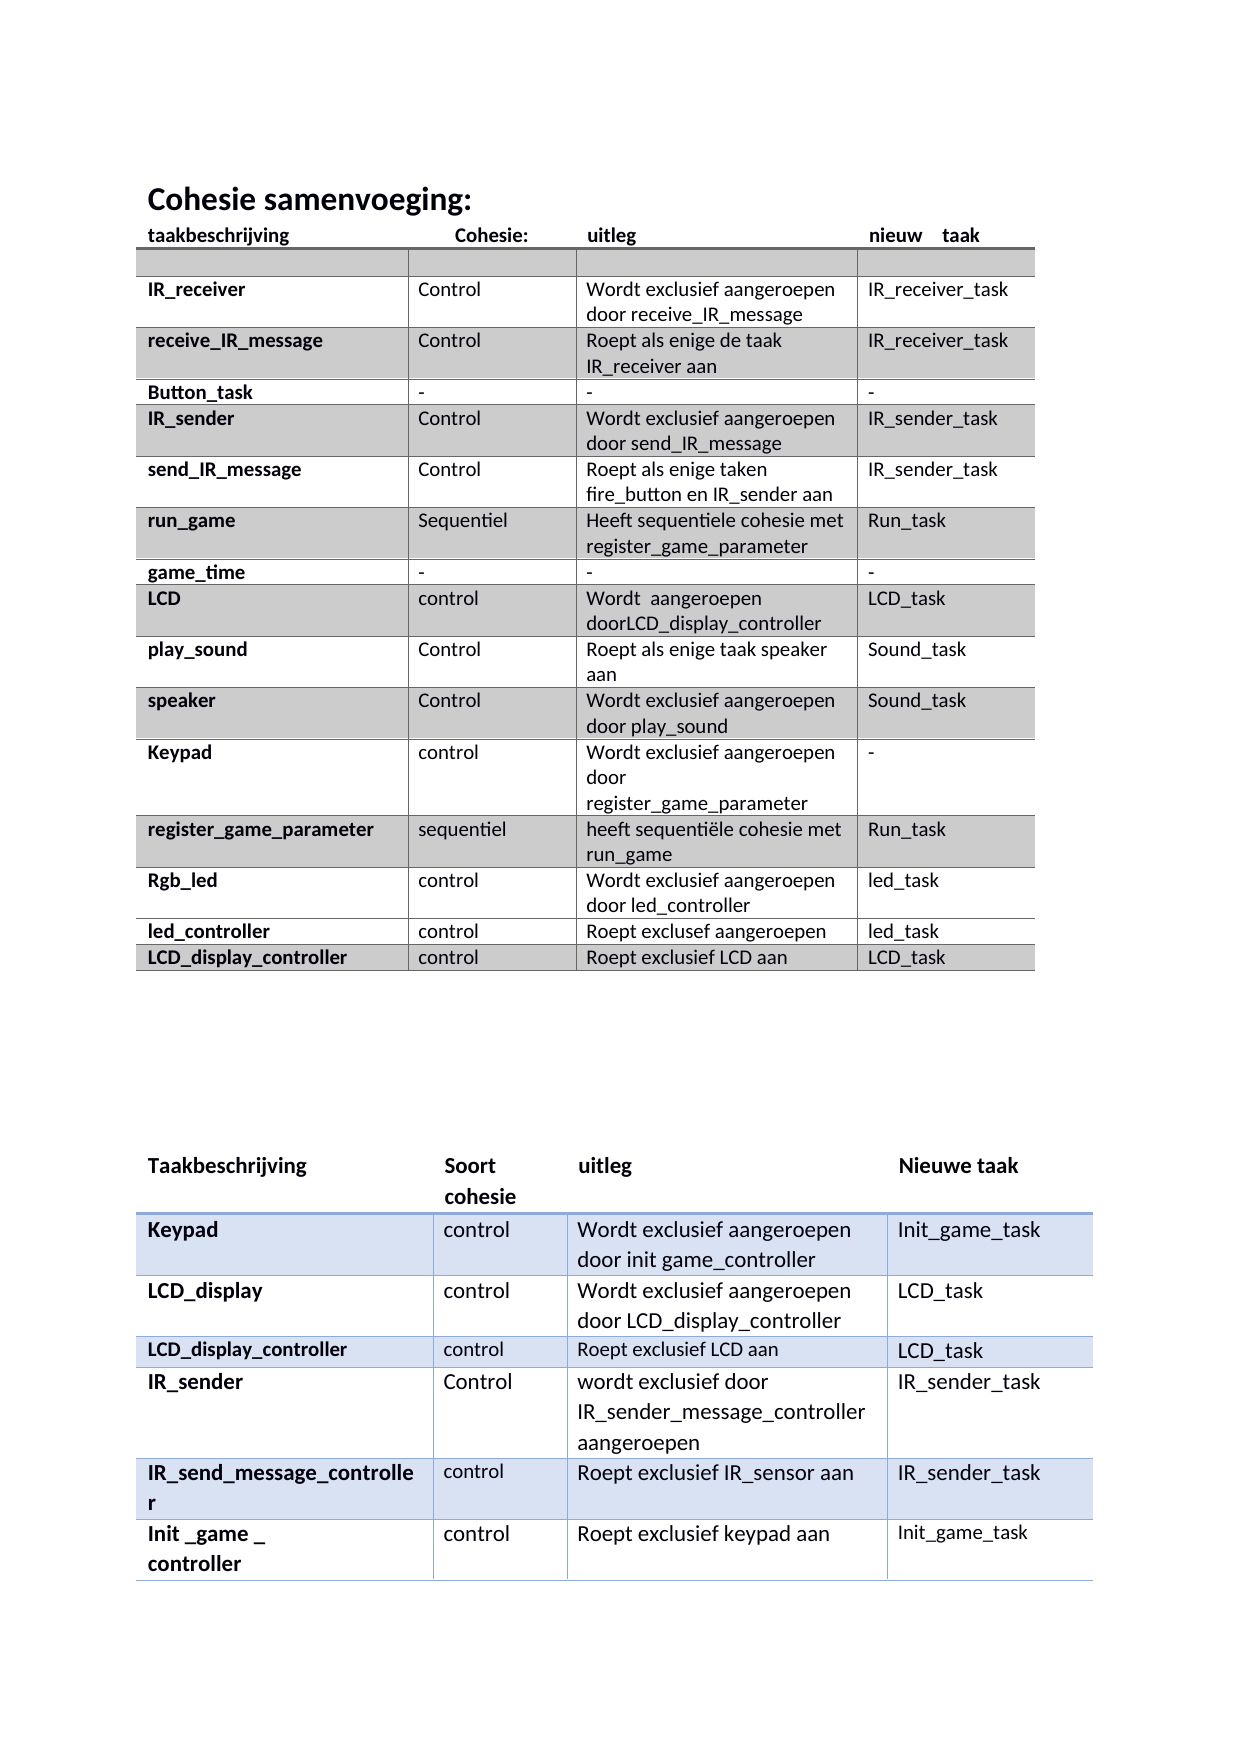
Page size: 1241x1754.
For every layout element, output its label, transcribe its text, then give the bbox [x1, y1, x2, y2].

table_cell Wordt exclusief aangeroepen door led_controller [577, 868, 857, 918]
table_cell control [434, 1459, 567, 1519]
table_cell send_IR_message [136, 457, 408, 507]
table_cell Wordt exclusief aangeroepen door init game_controller [568, 1215, 887, 1275]
table_header Soort cohesie [433, 1152, 567, 1212]
table_cell - [409, 380, 576, 404]
table_cell - [858, 740, 1035, 815]
table_cell Roept exclusief keypad aan [568, 1520, 887, 1579]
table_cell register_game_parameter [136, 816, 408, 867]
text Cohesie samenvoeging: [148, 178, 1093, 218]
table_header uitleg [567, 1152, 887, 1212]
table_cell IR_sender [136, 1368, 433, 1458]
table_cell control [434, 1337, 567, 1367]
table_cell [858, 250, 1035, 276]
table_cell sequentiel [409, 816, 576, 867]
table_cell LCD_task [858, 945, 1035, 970]
table_cell led_task [858, 919, 1035, 944]
table_cell led_controller [136, 919, 408, 944]
table_cell Sequentiel [409, 508, 576, 558]
table_cell game_time [136, 560, 408, 584]
table_cell control [434, 1520, 567, 1579]
table_cell Roept exclusief IR_sensor aan [568, 1459, 887, 1519]
table_cell IR_sender_task [888, 1459, 1093, 1519]
table_header Cohesie: [408, 222, 576, 247]
table_cell Sound_task [858, 637, 1035, 687]
table_cell Keypad [136, 1215, 433, 1275]
table_cell control [409, 740, 576, 815]
table_header uitleg [576, 222, 858, 247]
table_cell heeft sequentiële cohesie met run_game [577, 816, 857, 867]
table_cell control [409, 945, 576, 970]
table_cell control [409, 919, 576, 944]
table_cell [136, 250, 408, 276]
table_header nieuw taak [858, 222, 1035, 247]
table_cell IR_sender_task [858, 405, 1035, 456]
table_cell play_sound [136, 637, 408, 687]
table_cell IR_sender_task [858, 457, 1035, 507]
table_cell - [409, 560, 576, 584]
table_header Nieuwe taak [887, 1152, 1093, 1212]
table_cell Wordt exclusief aangeroepen door LCD_display_controller [568, 1276, 887, 1336]
table_cell Wordt exclusief aangeroepen door receive_IR_message [577, 277, 857, 327]
table_cell Control [409, 637, 576, 687]
table_cell Roept exclusef aangeroepen [577, 919, 857, 944]
table_cell Roept als enige taak speaker aan [577, 637, 857, 687]
table_cell - [577, 380, 857, 404]
table_cell Roept als enige taken fire_button en IR_sender aan [577, 457, 857, 507]
table_cell Run_task [858, 508, 1035, 558]
table_cell Control [409, 328, 576, 378]
table_cell Sound_task [858, 688, 1035, 738]
table_header Taakbeschrijving [136, 1152, 433, 1212]
table_cell Wordt exclusief aangeroepen door send_IR_message [577, 405, 857, 456]
table_cell Init _game _ controller [136, 1520, 433, 1579]
table_cell Button_task [136, 380, 408, 404]
table_cell Roept exclusief LCD aan [568, 1337, 887, 1367]
table_cell Wordt exclusief aangeroepen door register_game_parameter [577, 740, 857, 815]
table_cell control [434, 1276, 567, 1336]
table_cell - [858, 560, 1035, 584]
table_cell control [434, 1215, 567, 1275]
table_cell Run_task [858, 816, 1035, 867]
table_header taakbeschrijving [136, 222, 408, 247]
table_cell Control [409, 277, 576, 327]
table_cell control [409, 868, 576, 918]
table_cell - [858, 380, 1035, 404]
table_cell Init_game_task [888, 1520, 1093, 1579]
table_cell Roept exclusief LCD aan [577, 945, 857, 970]
table_cell Rgb_led [136, 868, 408, 918]
table_cell Wordt exclusief aangeroepen door play_sound [577, 688, 857, 738]
table_cell [409, 250, 576, 276]
table_cell receive_IR_message [136, 328, 408, 378]
table_cell [577, 250, 857, 276]
table_cell LCD_task [858, 585, 1035, 636]
table_cell Wordt aangeroepen doorLCD_display_controller [577, 585, 857, 636]
table_cell Control [409, 688, 576, 738]
table_cell Heeft sequentiele cohesie met register_game_parameter [577, 508, 857, 558]
table_cell Control [434, 1368, 567, 1458]
table_cell LCD_display_controller [136, 945, 408, 970]
table_cell led_task [858, 868, 1035, 918]
table_cell Keypad [136, 740, 408, 815]
table_cell control [409, 585, 576, 636]
table_cell IR_sender_task [888, 1368, 1093, 1458]
table_cell IR_receiver_task [858, 328, 1035, 378]
table_cell - [577, 560, 857, 584]
table_cell IR_sender [136, 405, 408, 456]
table_cell Init_game_task [888, 1215, 1093, 1275]
table_cell run_game [136, 508, 408, 558]
table_cell IR_receiver [136, 277, 408, 327]
table_cell wordt exclusief door IR_sender_message_controller aangeroepen [568, 1368, 887, 1458]
table_cell IR_send_message_controller [136, 1459, 433, 1519]
table_cell LCD [136, 585, 408, 636]
table_cell LCD_task [888, 1337, 1093, 1367]
table_cell LCD_display_controller [136, 1337, 433, 1367]
table_cell Control [409, 457, 576, 507]
table_cell speaker [136, 688, 408, 738]
table_cell IR_receiver_task [858, 277, 1035, 327]
table_cell LCD_display [136, 1276, 433, 1336]
table_cell Control [409, 405, 576, 456]
table_cell LCD_task [888, 1276, 1093, 1336]
table_cell Roept als enige de taak IR_receiver aan [577, 328, 857, 378]
